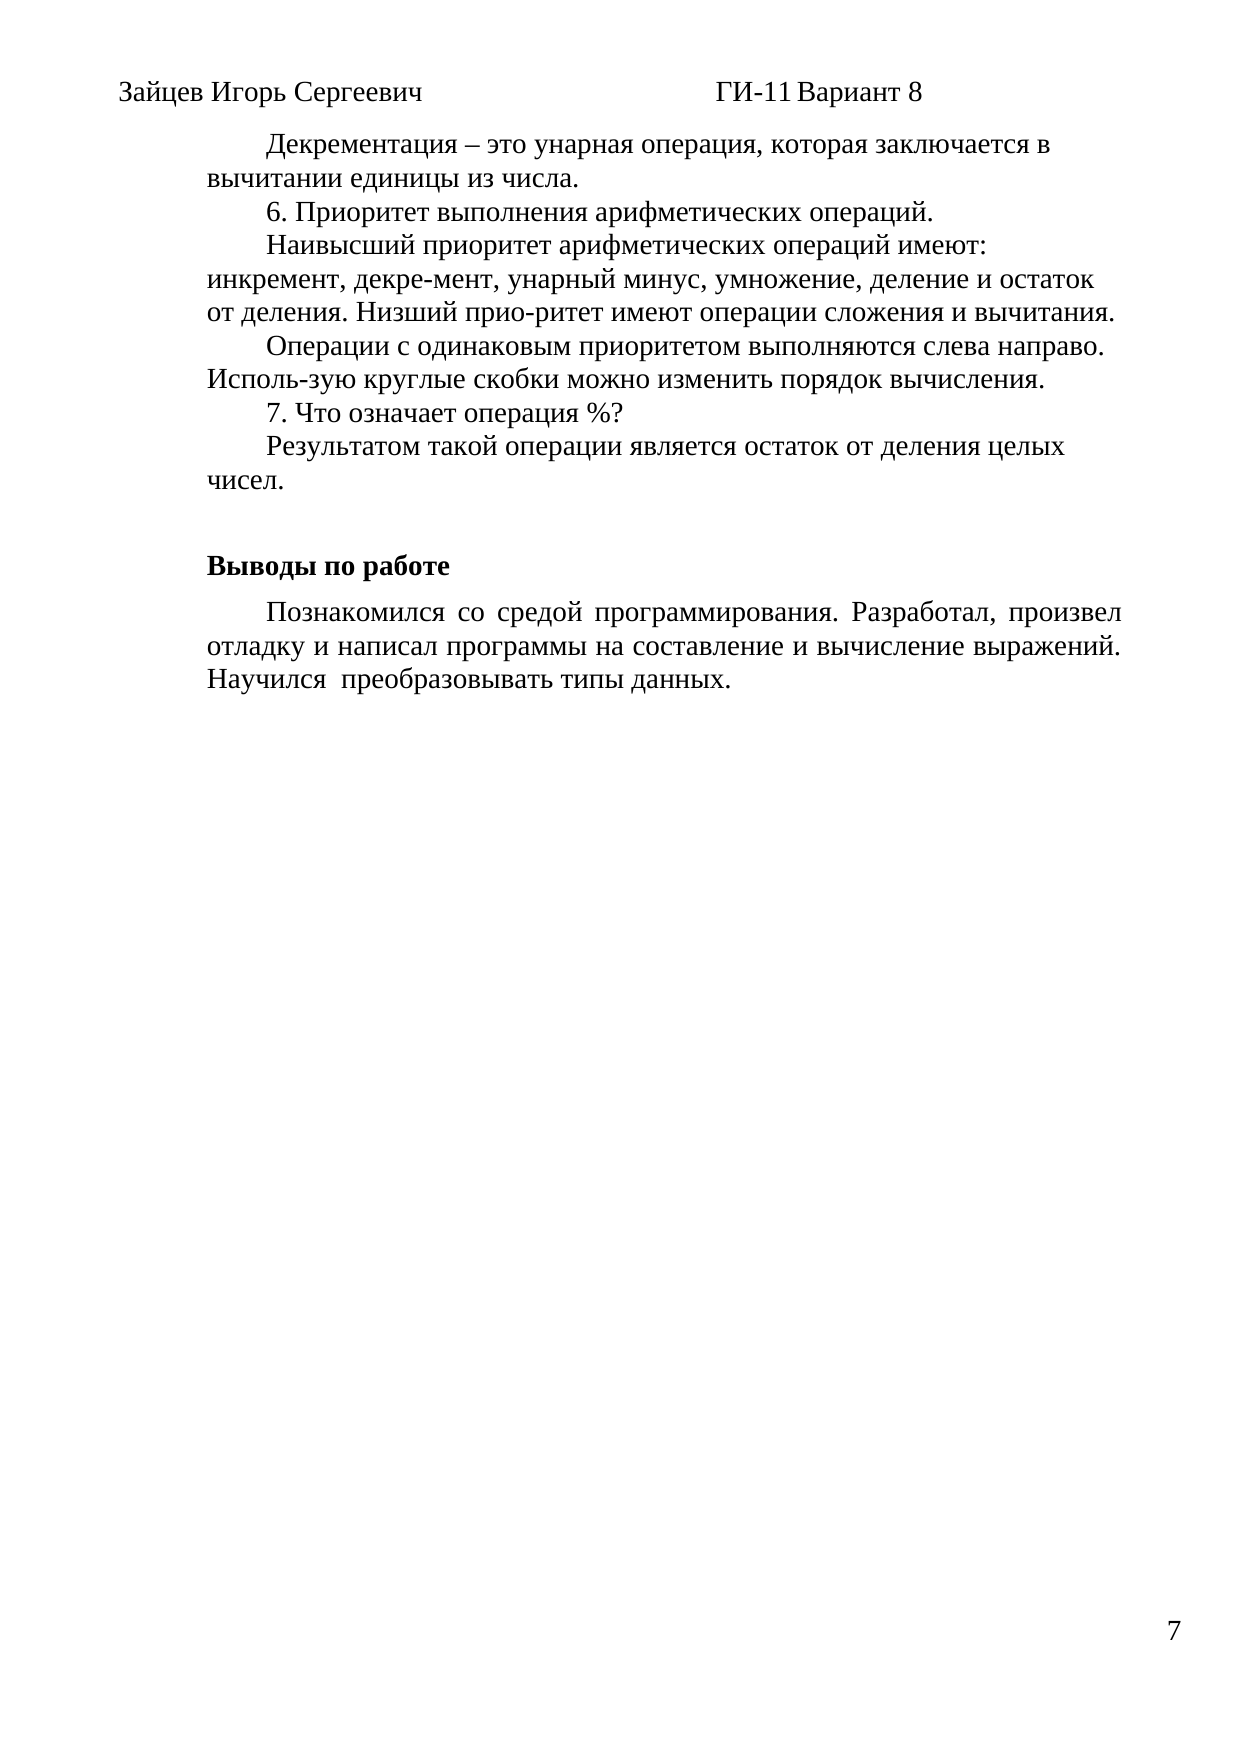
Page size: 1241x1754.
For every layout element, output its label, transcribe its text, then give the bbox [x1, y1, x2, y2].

text Познакомился со средой программирования. Разработал, произвел отладку и написал программы на составление и вычисление выражений. Научился преобразовывать типы данных. [207, 594, 1122, 695]
text Результатом такой операции является остаток от деления целых чисел. [207, 428, 1122, 496]
text Операции с одинаковым приоритетом выполняются слева направо. Исполь-зую круглые скобки можно изменить порядок вычисления. [207, 328, 1122, 395]
text Декрементация – это унарная операция, которая заключается в вычитании единицы из числа. [207, 127, 1122, 194]
text 7. Что означает операция %? [207, 395, 1122, 428]
subtitle Выводы по работе [207, 548, 1122, 582]
text Наивысший приоритет арифметических операций имеют: инкремент, декре-мент, унарный минус, умножение, деление и остаток от деления. Низший прио-ритет имеют операции сложения и вычитания. [207, 227, 1122, 328]
text 6. Приоритет выполнения арифметических операций. [207, 194, 1122, 227]
